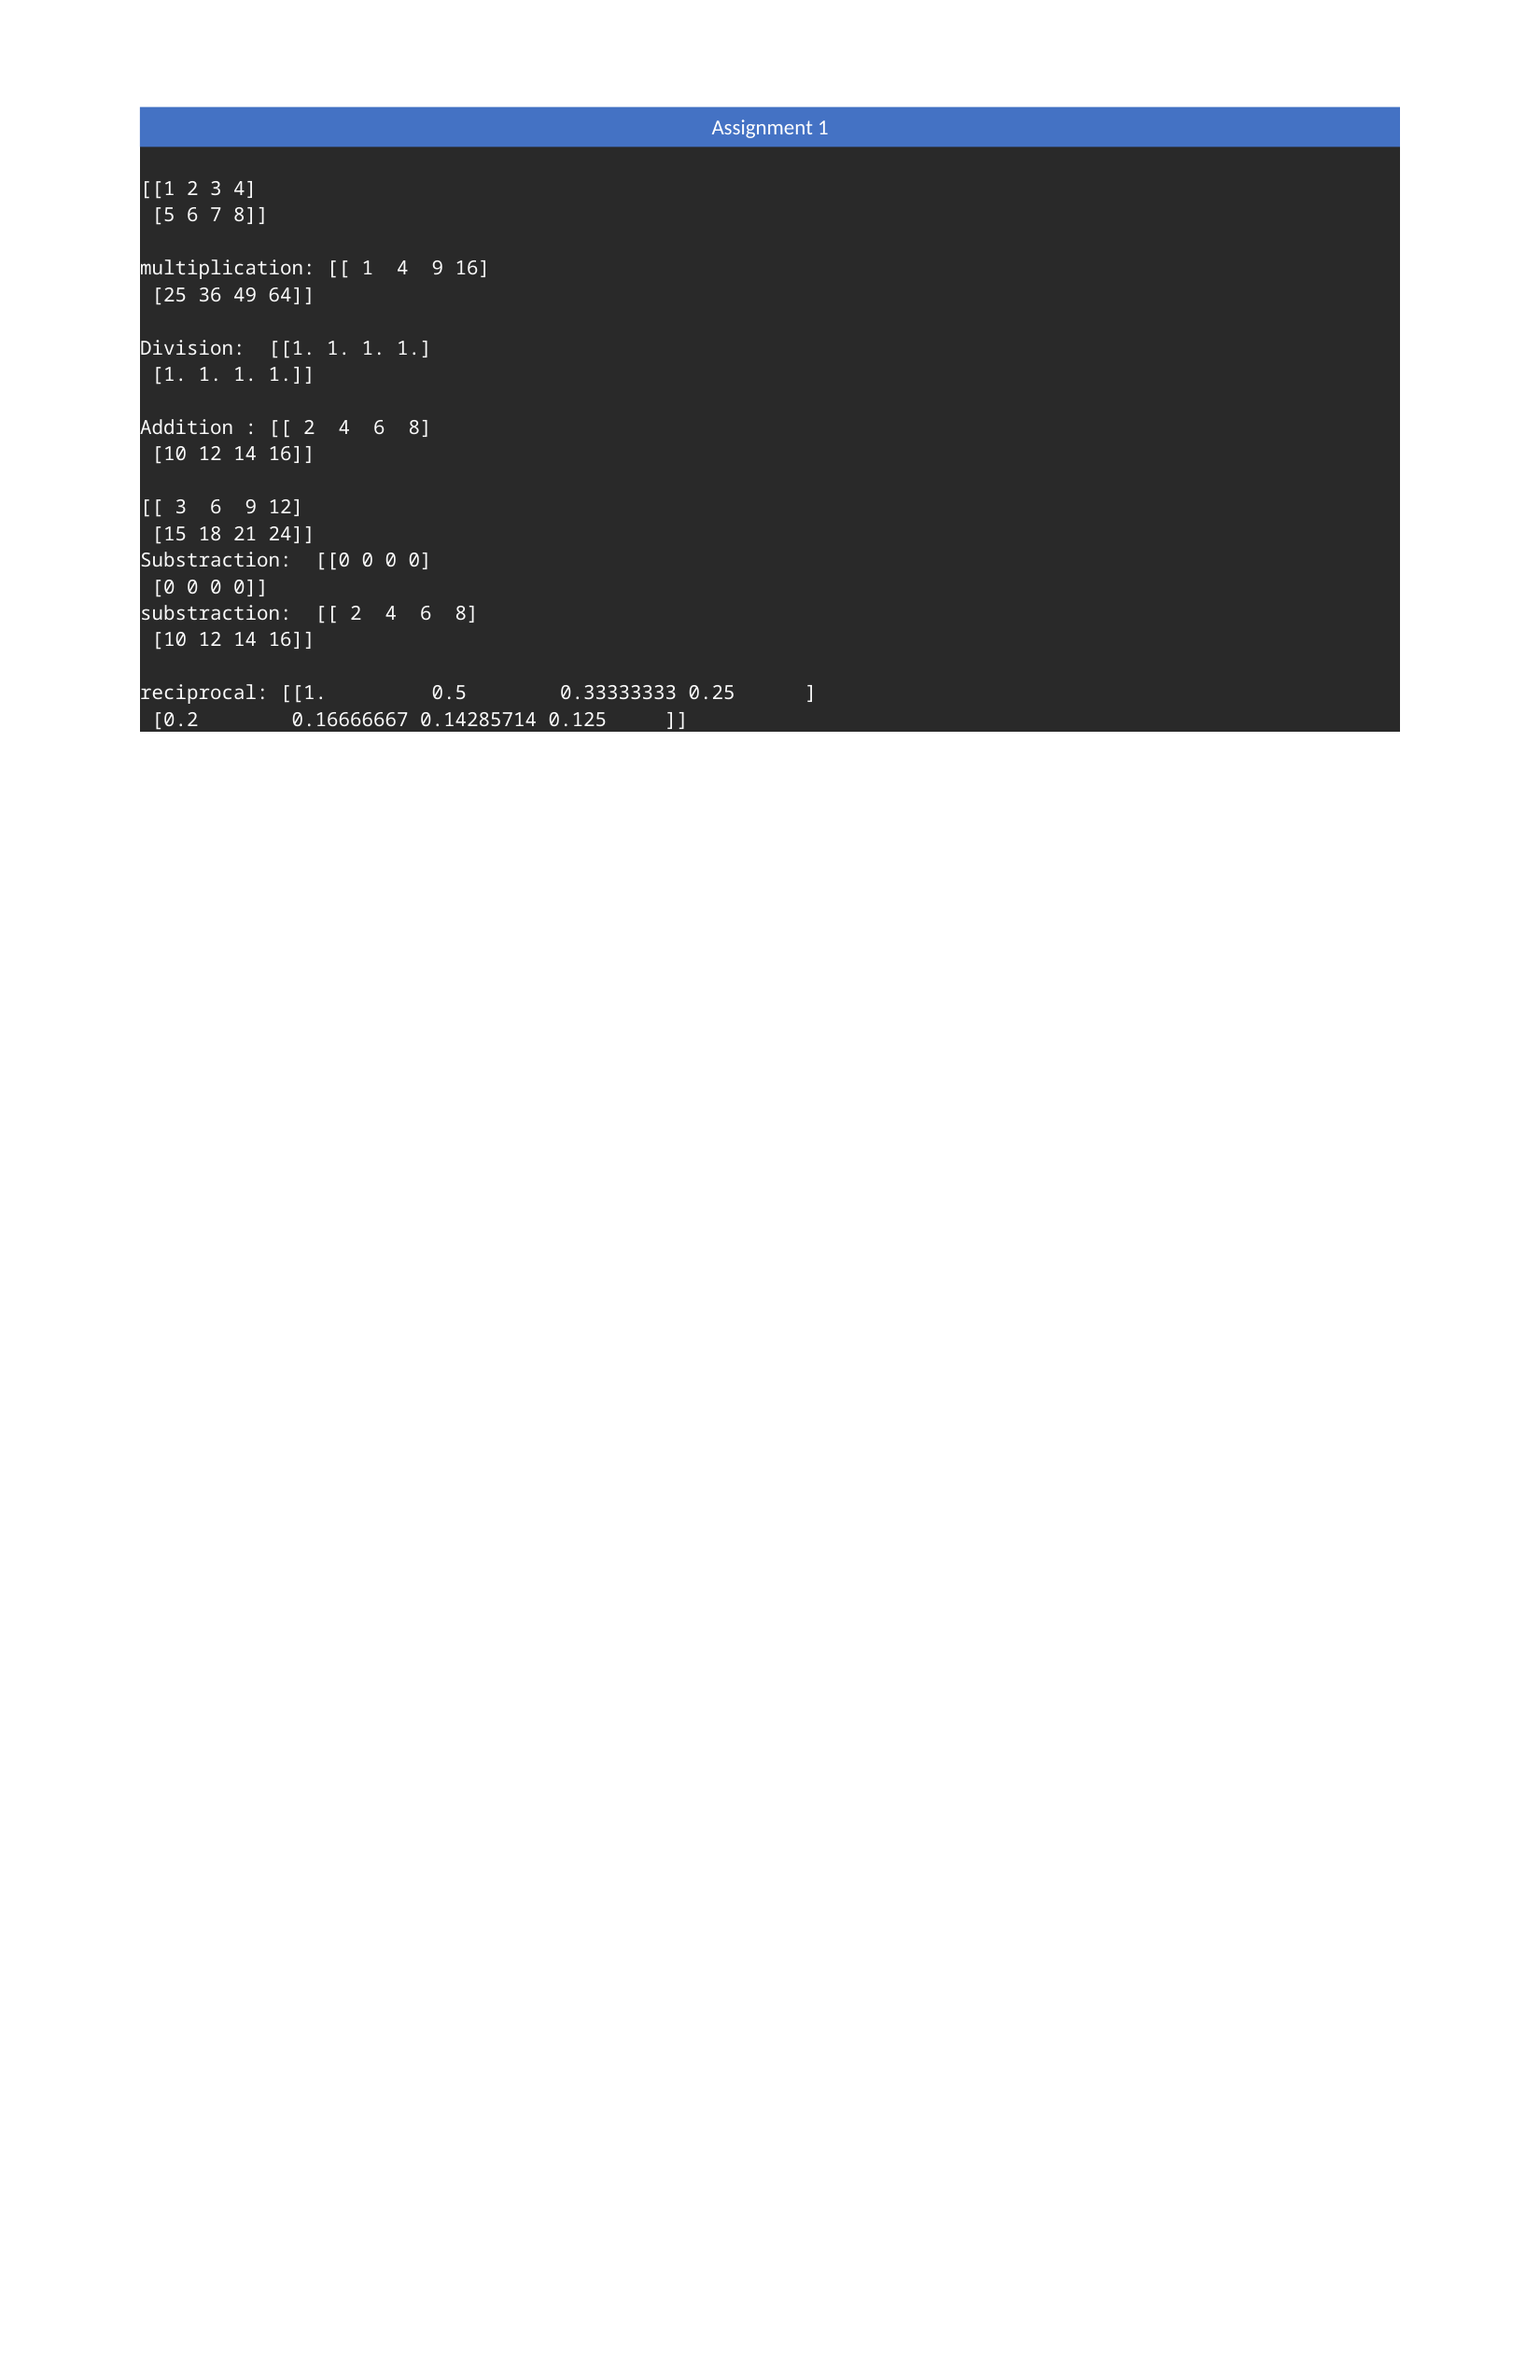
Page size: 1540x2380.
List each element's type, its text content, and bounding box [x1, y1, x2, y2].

text [25 36 49 64]] [140, 281, 1400, 307]
text [10 12 14 16]] [140, 626, 1400, 652]
text [15 18 21 24]] [140, 520, 1400, 546]
text Addition : [[ 2 4 6 8] [140, 413, 1400, 441]
text multiplication: [[ 1 4 9 16] [140, 254, 1400, 281]
text [0 0 0 0]] [140, 573, 1400, 599]
text Substraction: [[0 0 0 0] [140, 546, 1400, 573]
text [[1 2 3 4] [140, 175, 1400, 202]
text [0.2 0.16666667 0.14285714 0.125 ]] [140, 706, 1400, 732]
text [1. 1. 1. 1.]] [140, 360, 1400, 387]
text Division: [[1. 1. 1. 1.] [140, 334, 1400, 360]
text reciprocal: [[1. 0.5 0.33333333 0.25 ] [140, 679, 1400, 706]
text substraction: [[ 2 4 6 8] [140, 599, 1400, 626]
text [10 12 14 16]] [140, 441, 1400, 467]
text [5 6 7 8]] [140, 202, 1400, 228]
text [[ 3 6 9 12] [140, 493, 1400, 520]
